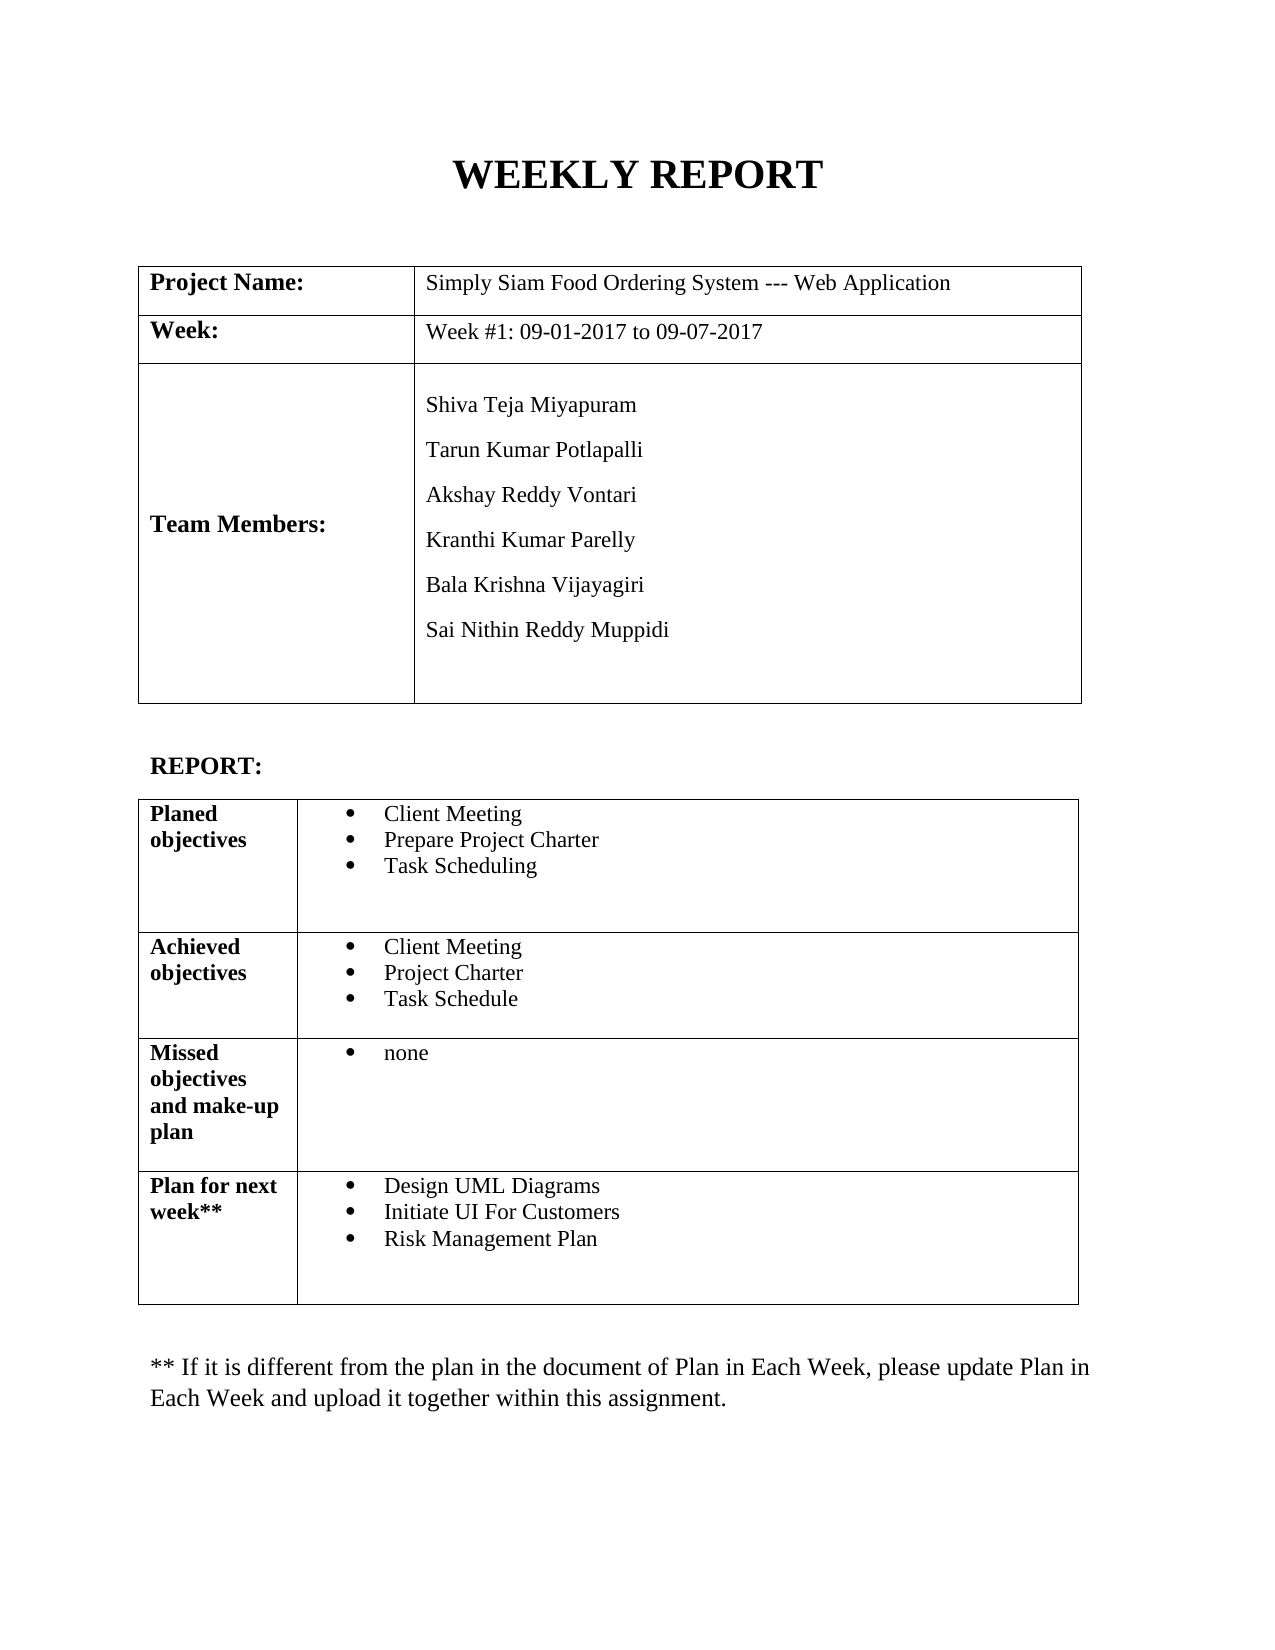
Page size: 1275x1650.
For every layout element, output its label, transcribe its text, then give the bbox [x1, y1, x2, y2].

table_cell Plan for next week** [139, 1172, 297, 1304]
table_header Client Meeting Prepare Project Charter Task Scheduling [298, 800, 1078, 932]
table_cell Missed objectives and make-up plan [139, 1039, 297, 1171]
table_cell Week: [139, 316, 414, 363]
table_header Planed objectives [139, 800, 297, 932]
table_header Simply Siam Food Ordering System --- Web Application [415, 267, 1081, 314]
table_cell Client Meeting Project Charter Task Schedule [298, 933, 1078, 1038]
table_cell Week #1: 09-01-2017 to 09-07-2017 [415, 316, 1081, 363]
table_cell Team Members: [139, 364, 414, 702]
table_cell none [298, 1039, 1078, 1171]
table_cell Design UML Diagrams Initiate UI For Customers Risk Management Plan [298, 1172, 1078, 1304]
text ** If it is different from the plan in the document of Plan in Each Week, please update Plan in Each Week and upload it together within this assignment. [150, 1352, 1125, 1412]
table_header Project Name: [139, 267, 414, 314]
table_cell Shiva Teja Miyapuram Tarun Kumar Potlapalli Akshay Reddy Vontari Kranthi Kumar Parelly Bala Krishna Vijayagiri Sai Nithin Reddy Muppidi [415, 364, 1081, 702]
table_cell Achieved objectives [139, 933, 297, 1038]
text REPORT: [150, 751, 1125, 780]
text WEEKLY REPORT [150, 150, 1125, 198]
